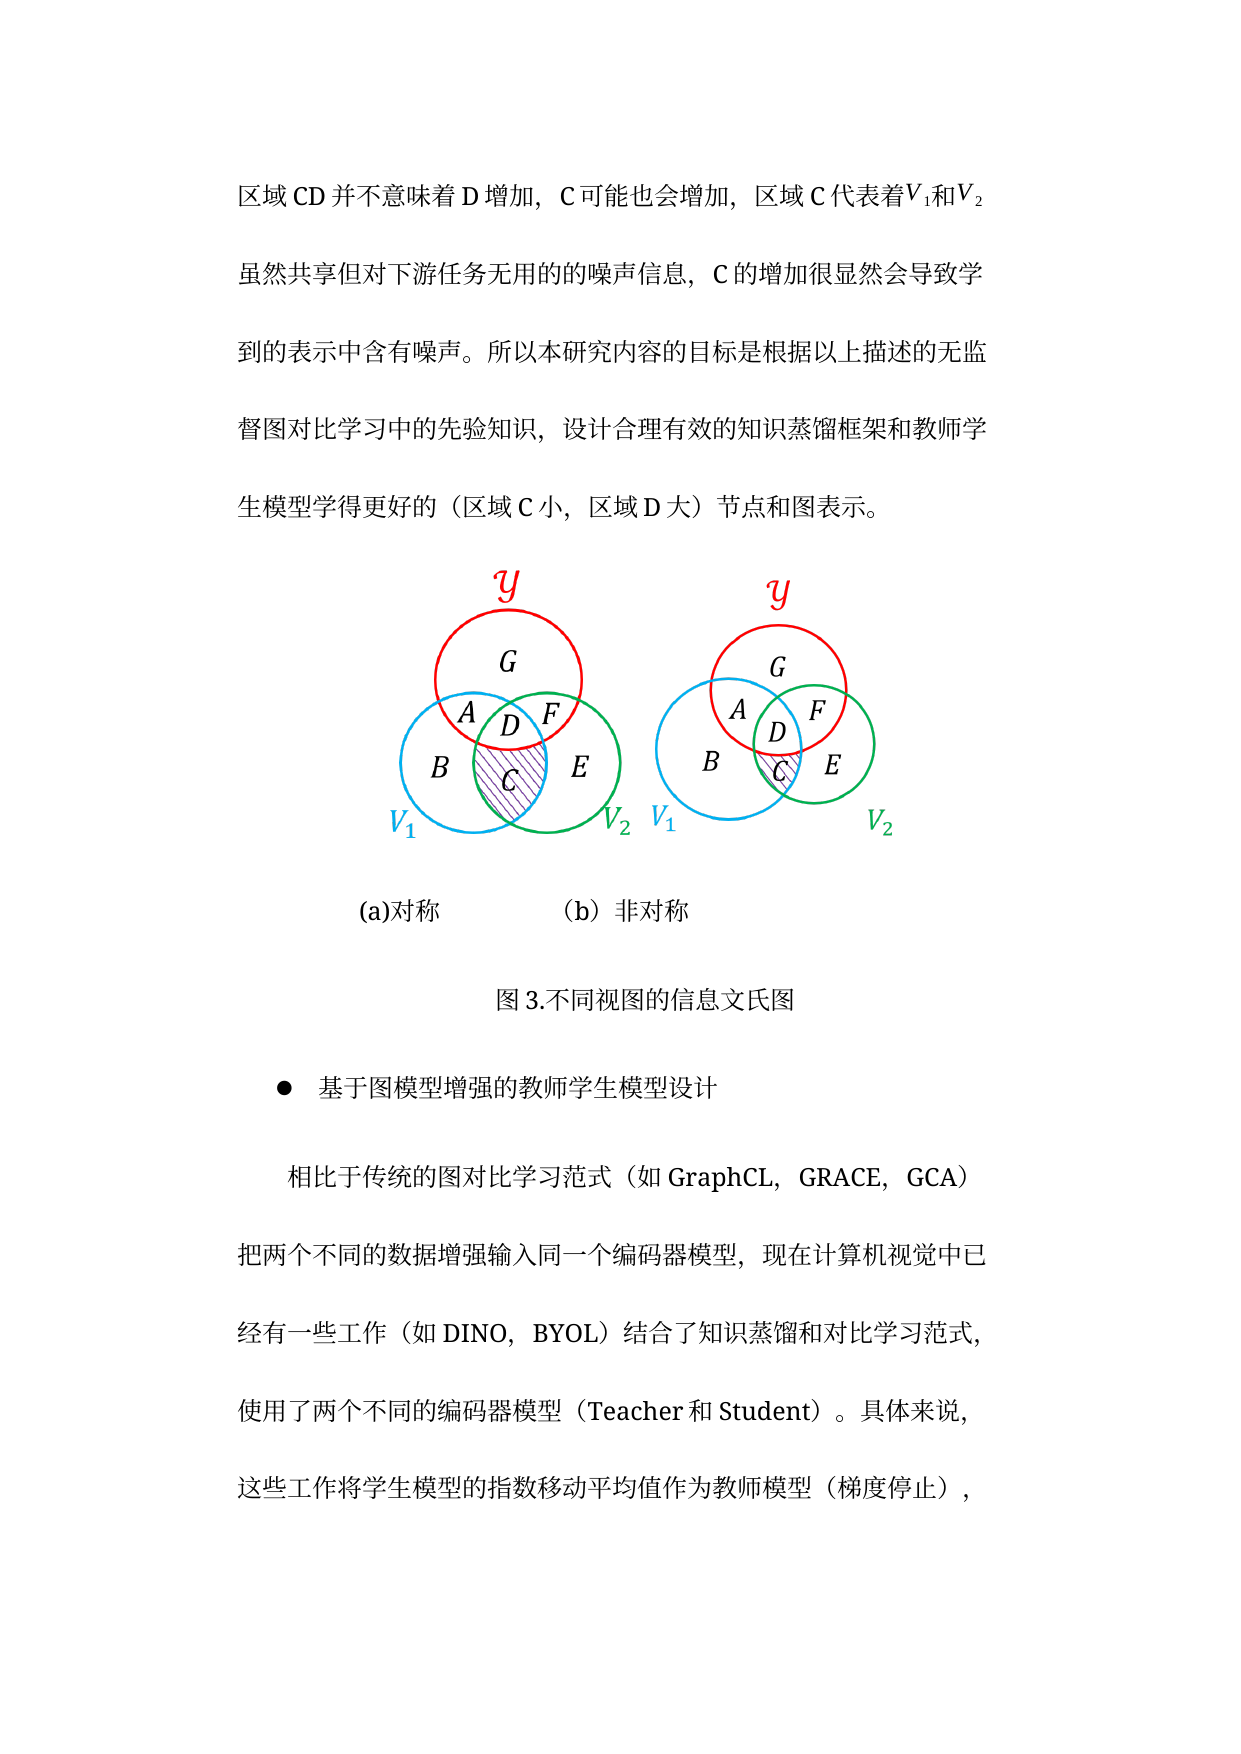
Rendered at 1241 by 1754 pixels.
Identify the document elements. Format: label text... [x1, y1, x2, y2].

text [237, 162, 1003, 539]
picture [383, 562, 907, 841]
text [237, 1143, 1003, 1519]
text (a)对称 （b）非对称 [237, 878, 1003, 943]
text 图3.不同视图的信息文氏图 [237, 966, 1003, 1031]
list 基于图模型增强的教师学生模型设计 [275, 1054, 1003, 1119]
